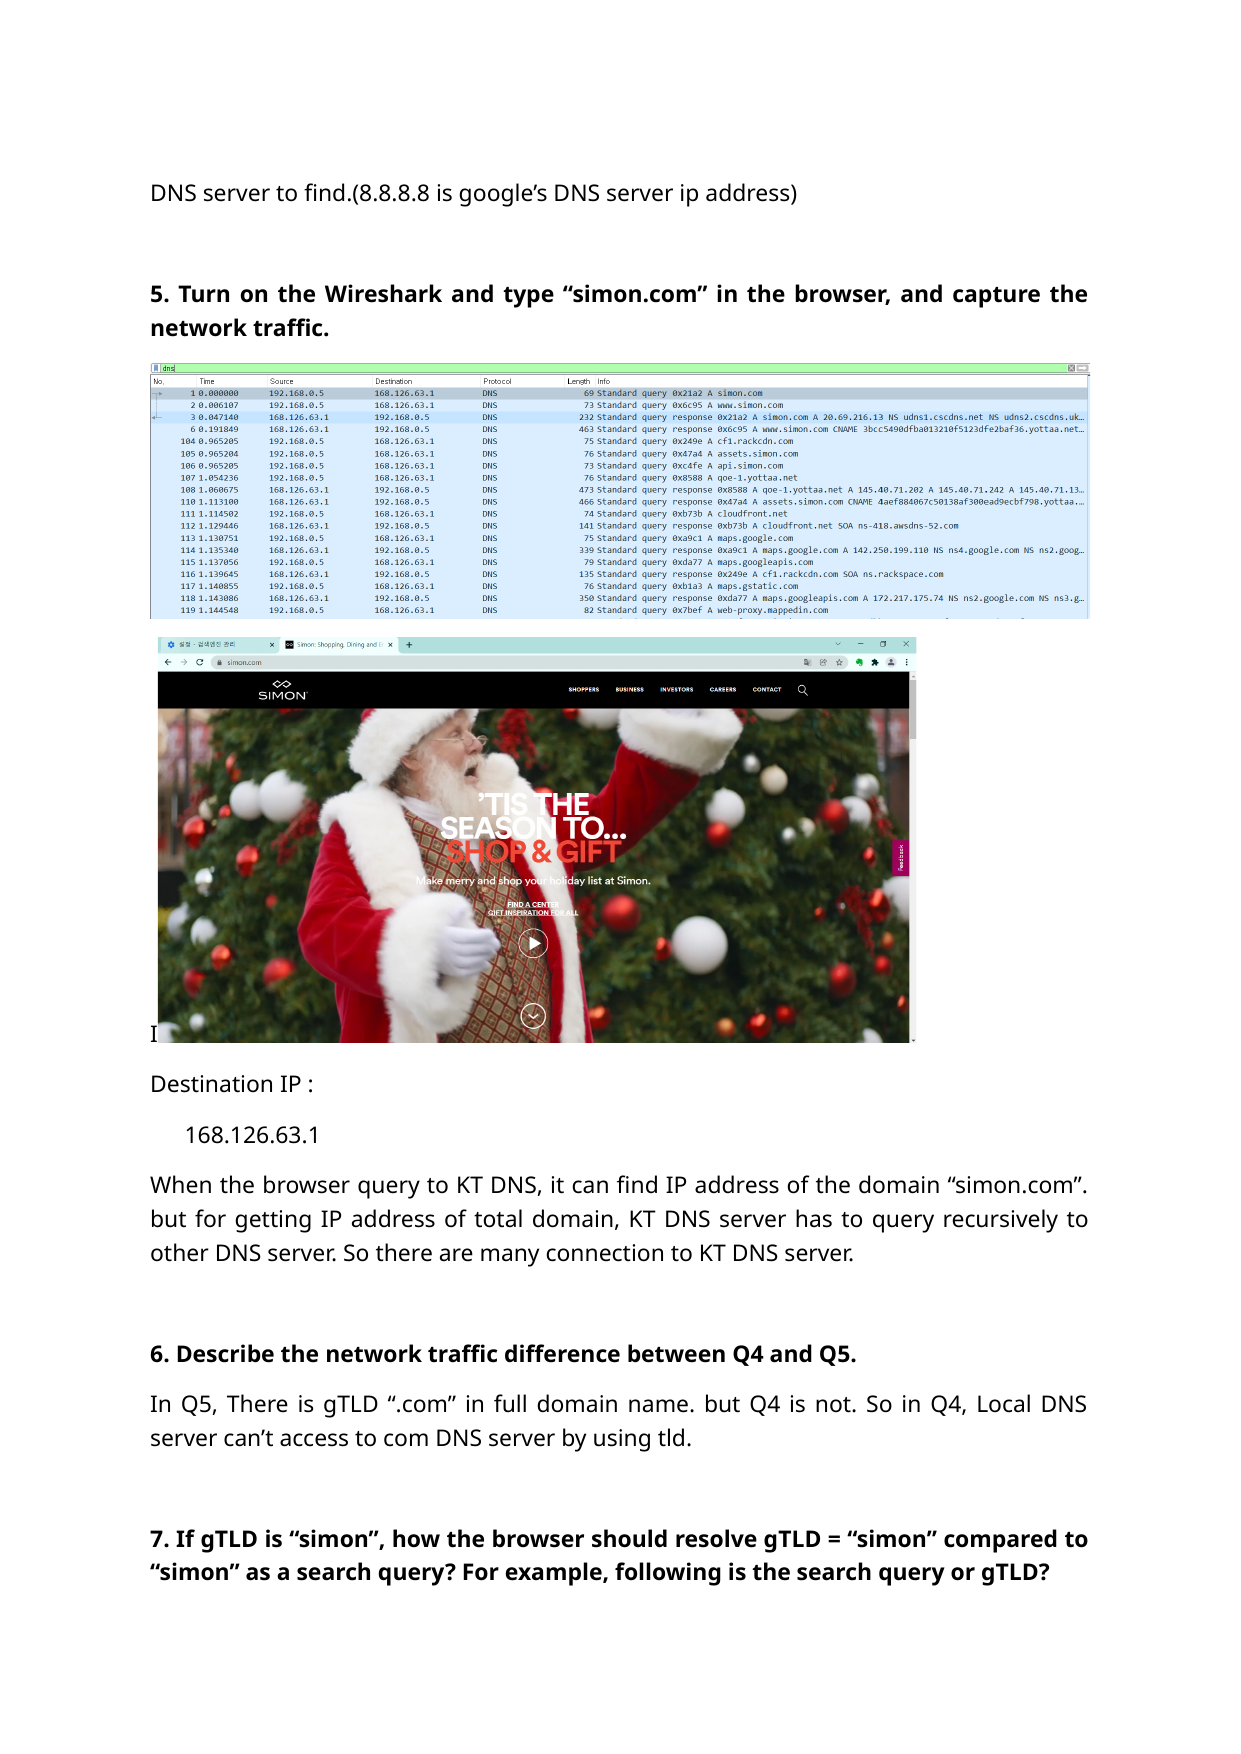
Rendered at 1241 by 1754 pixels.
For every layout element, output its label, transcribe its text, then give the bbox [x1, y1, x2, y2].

text When the browser query to KT DNS, it can find IP address of the domain “simon.com”. but for getting IP address of total domain, KT DNS server has to query recursively to other DNS server. So there are many connection to KT DNS server. [150, 1169, 1090, 1268]
text In Q5, There is gTLD “.com” in full domain name. but Q4 is not. So in Q4, Local DNS server can’t access to com DNS server by using tld. [150, 1388, 1090, 1453]
text 6. Describe the network traffic difference between Q4 and Q5. [150, 1337, 1090, 1369]
text 7. If gTLD is “simon”, how the browser should resolve gTLD = “simon” compared to “simon” as a search query? For example, following is the search query or gTLD? [150, 1522, 1090, 1587]
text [150, 177, 1090, 208]
text 168.126.63.1 [150, 1119, 1090, 1150]
picture [150, 362, 1091, 619]
text 5. Turn on the Wireshark and type “simon.com” in the browser, and capture the network traffic. [150, 278, 1090, 343]
text Destination IP : [150, 1068, 1090, 1099]
picture [157, 637, 917, 1043]
